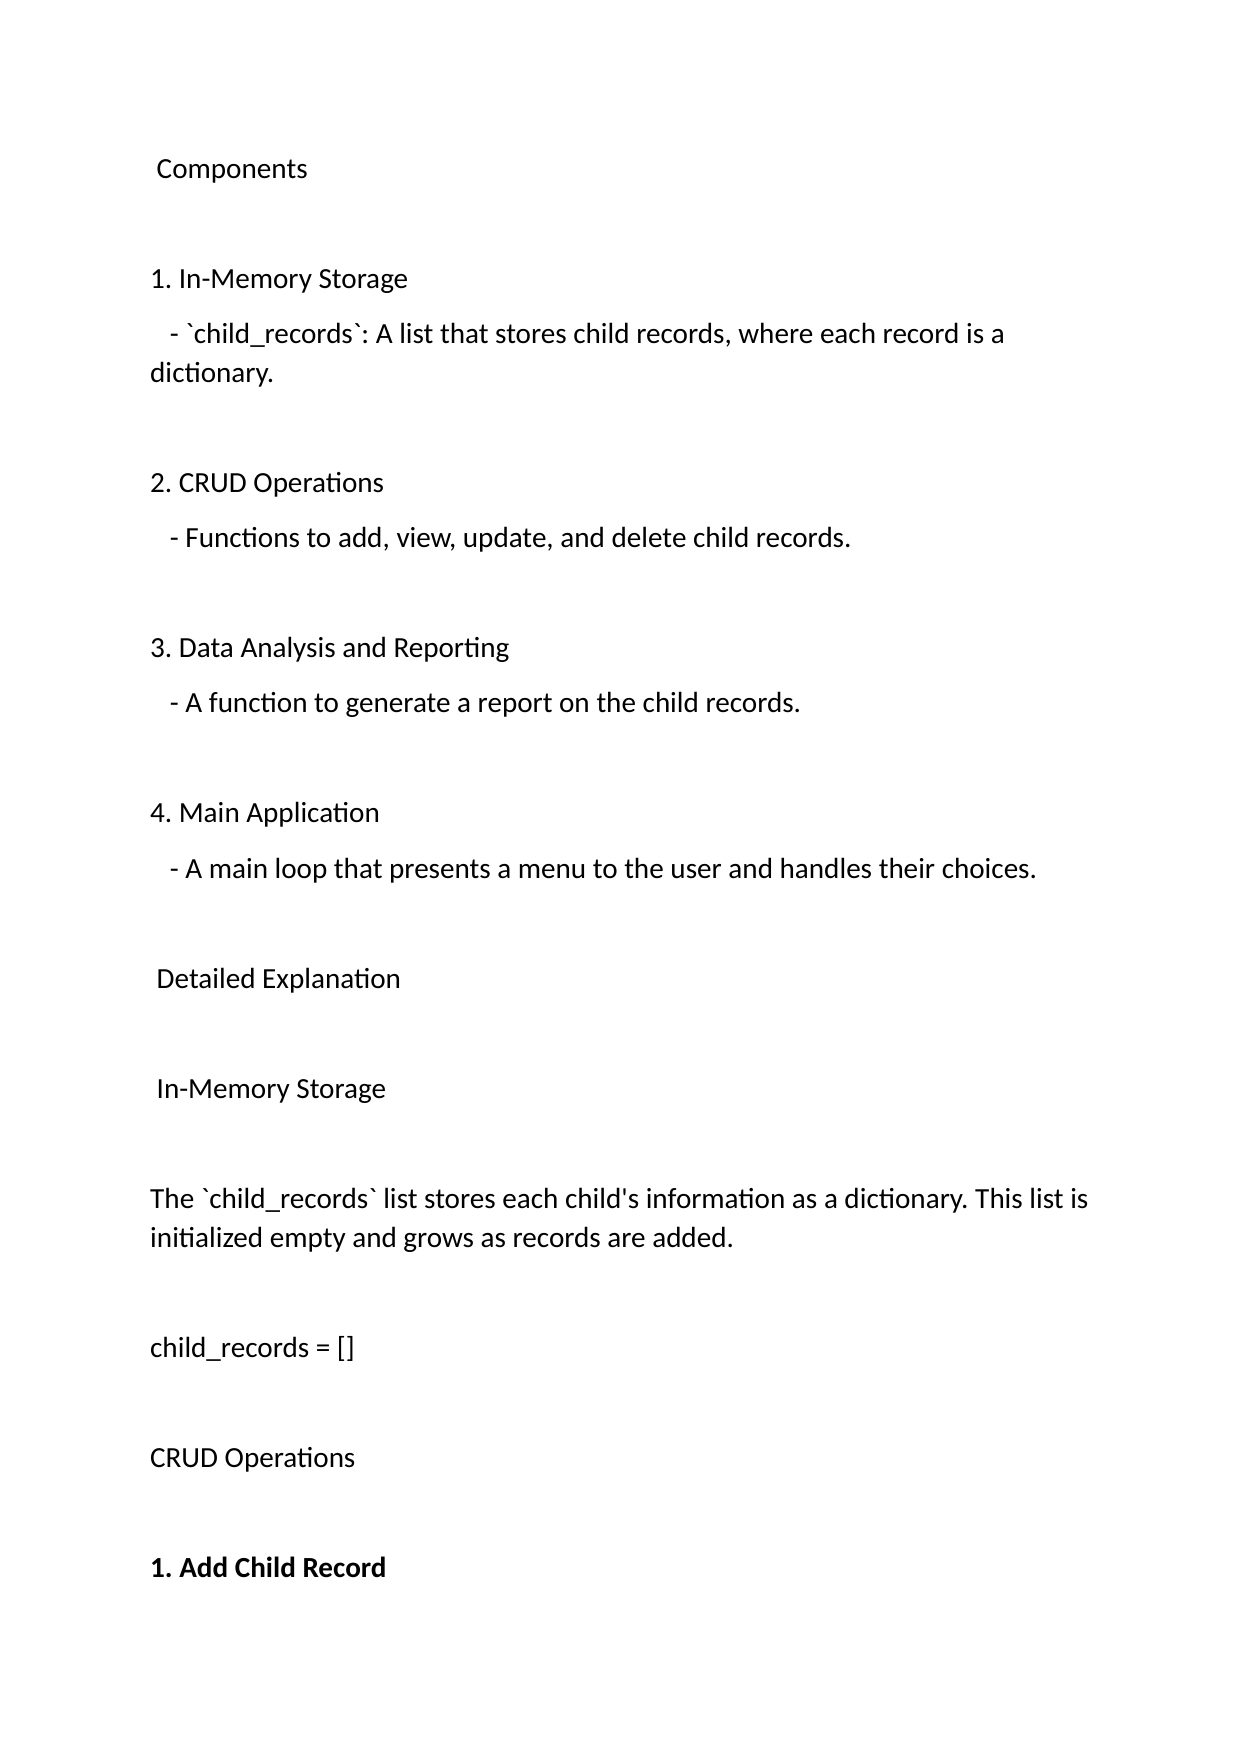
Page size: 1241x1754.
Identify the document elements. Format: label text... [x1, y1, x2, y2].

text 4. Main Application [150, 794, 1090, 830]
text The `child_records` list stores each child's information as a dictionary. This list is initialized empty and grows as records are added. [150, 1180, 1090, 1254]
text - A main loop that presents a menu to the user and handles their choices. [150, 850, 1090, 885]
text 2. CRUD Operations [150, 464, 1090, 499]
text - `child_records`: A list that stores child records, where each record is a dictionary. [150, 315, 1090, 389]
text 1. In-Memory Storage [150, 260, 1090, 296]
text 3. Data Analysis and Reporting [150, 629, 1090, 665]
text Detailed Explanation [150, 960, 1090, 996]
text - A function to generate a report on the child records. [150, 684, 1090, 720]
text In-Memory Storage [150, 1070, 1090, 1106]
text CRUD Operations [150, 1439, 1090, 1475]
text - Functions to add, view, update, and delete child records. [150, 519, 1090, 555]
text child_records = [] [150, 1329, 1090, 1364]
text Components [150, 150, 1090, 186]
text 1. Add Child Record [150, 1549, 1090, 1585]
